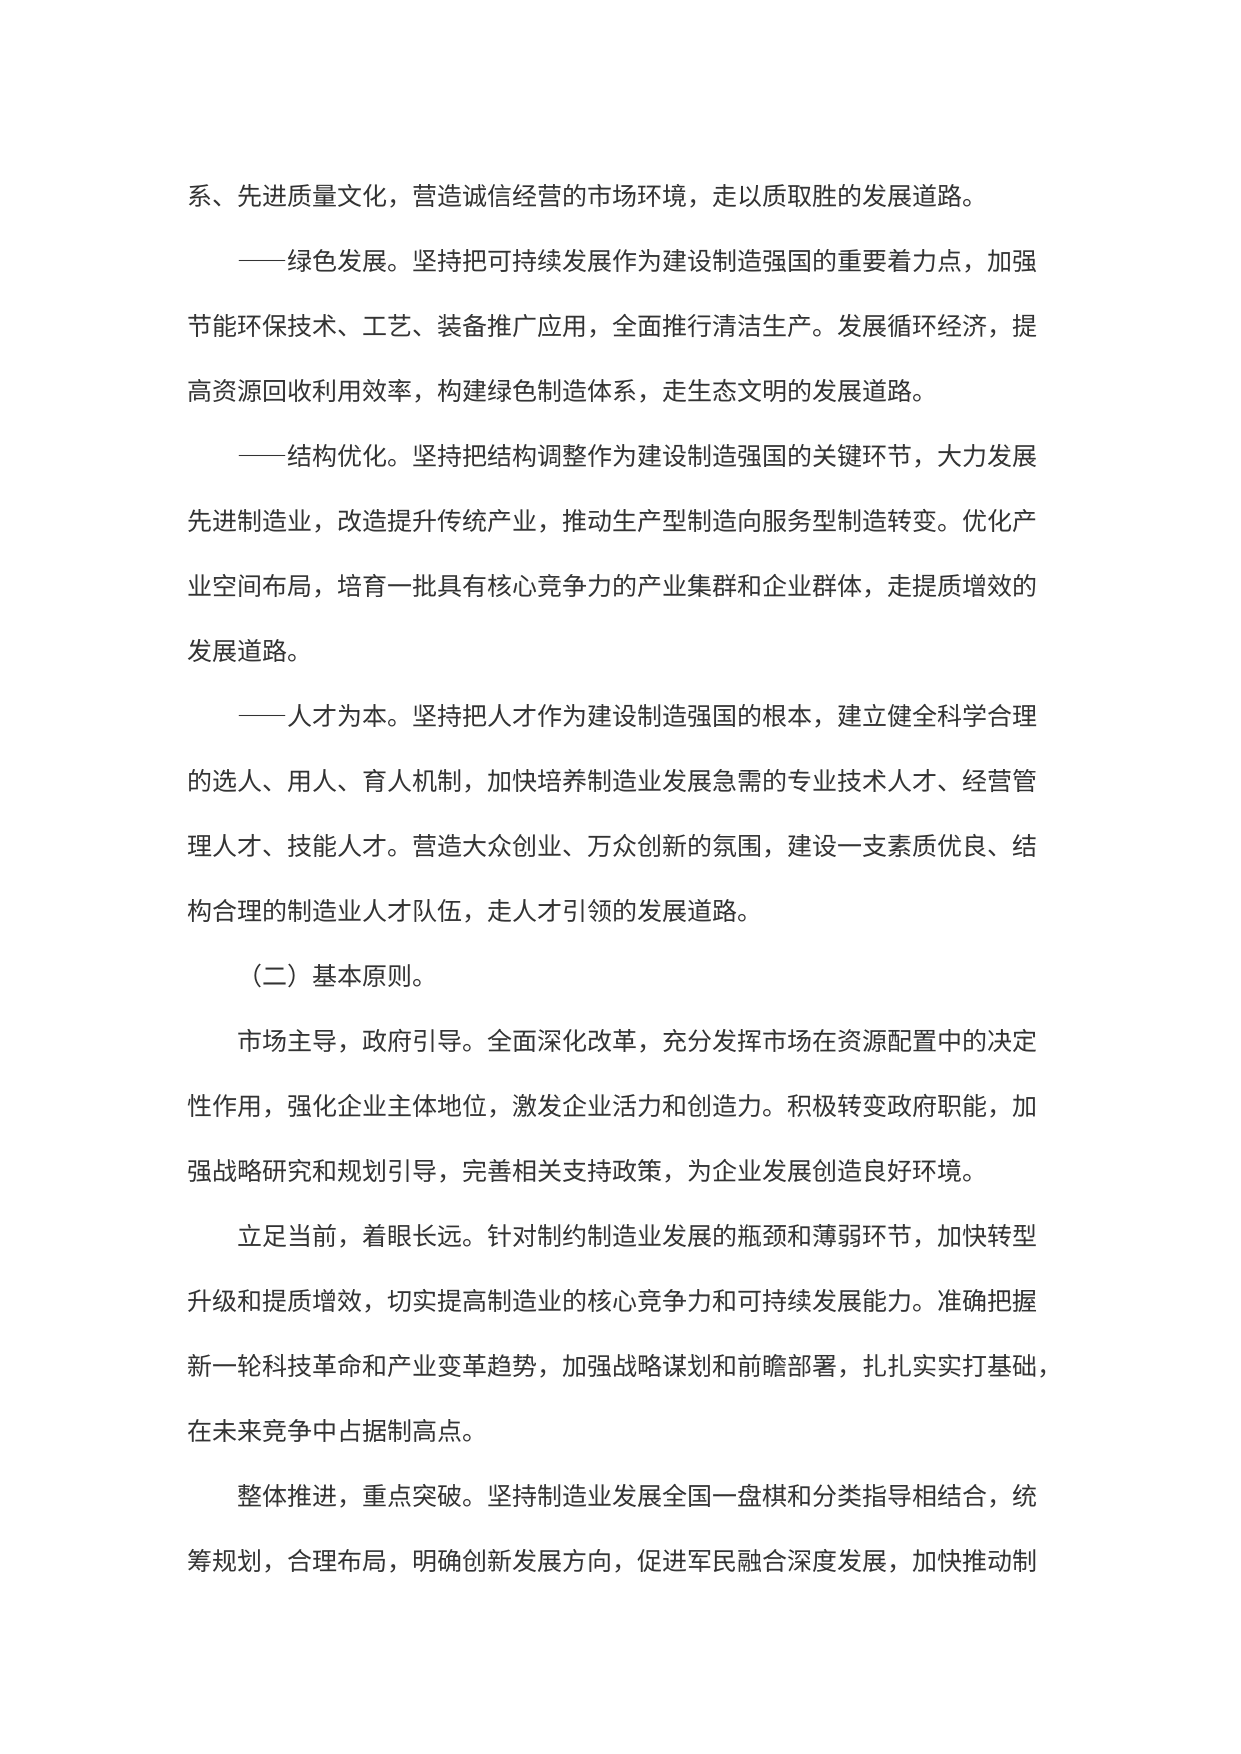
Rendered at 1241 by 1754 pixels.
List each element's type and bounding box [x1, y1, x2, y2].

text [187, 162, 1053, 1592]
